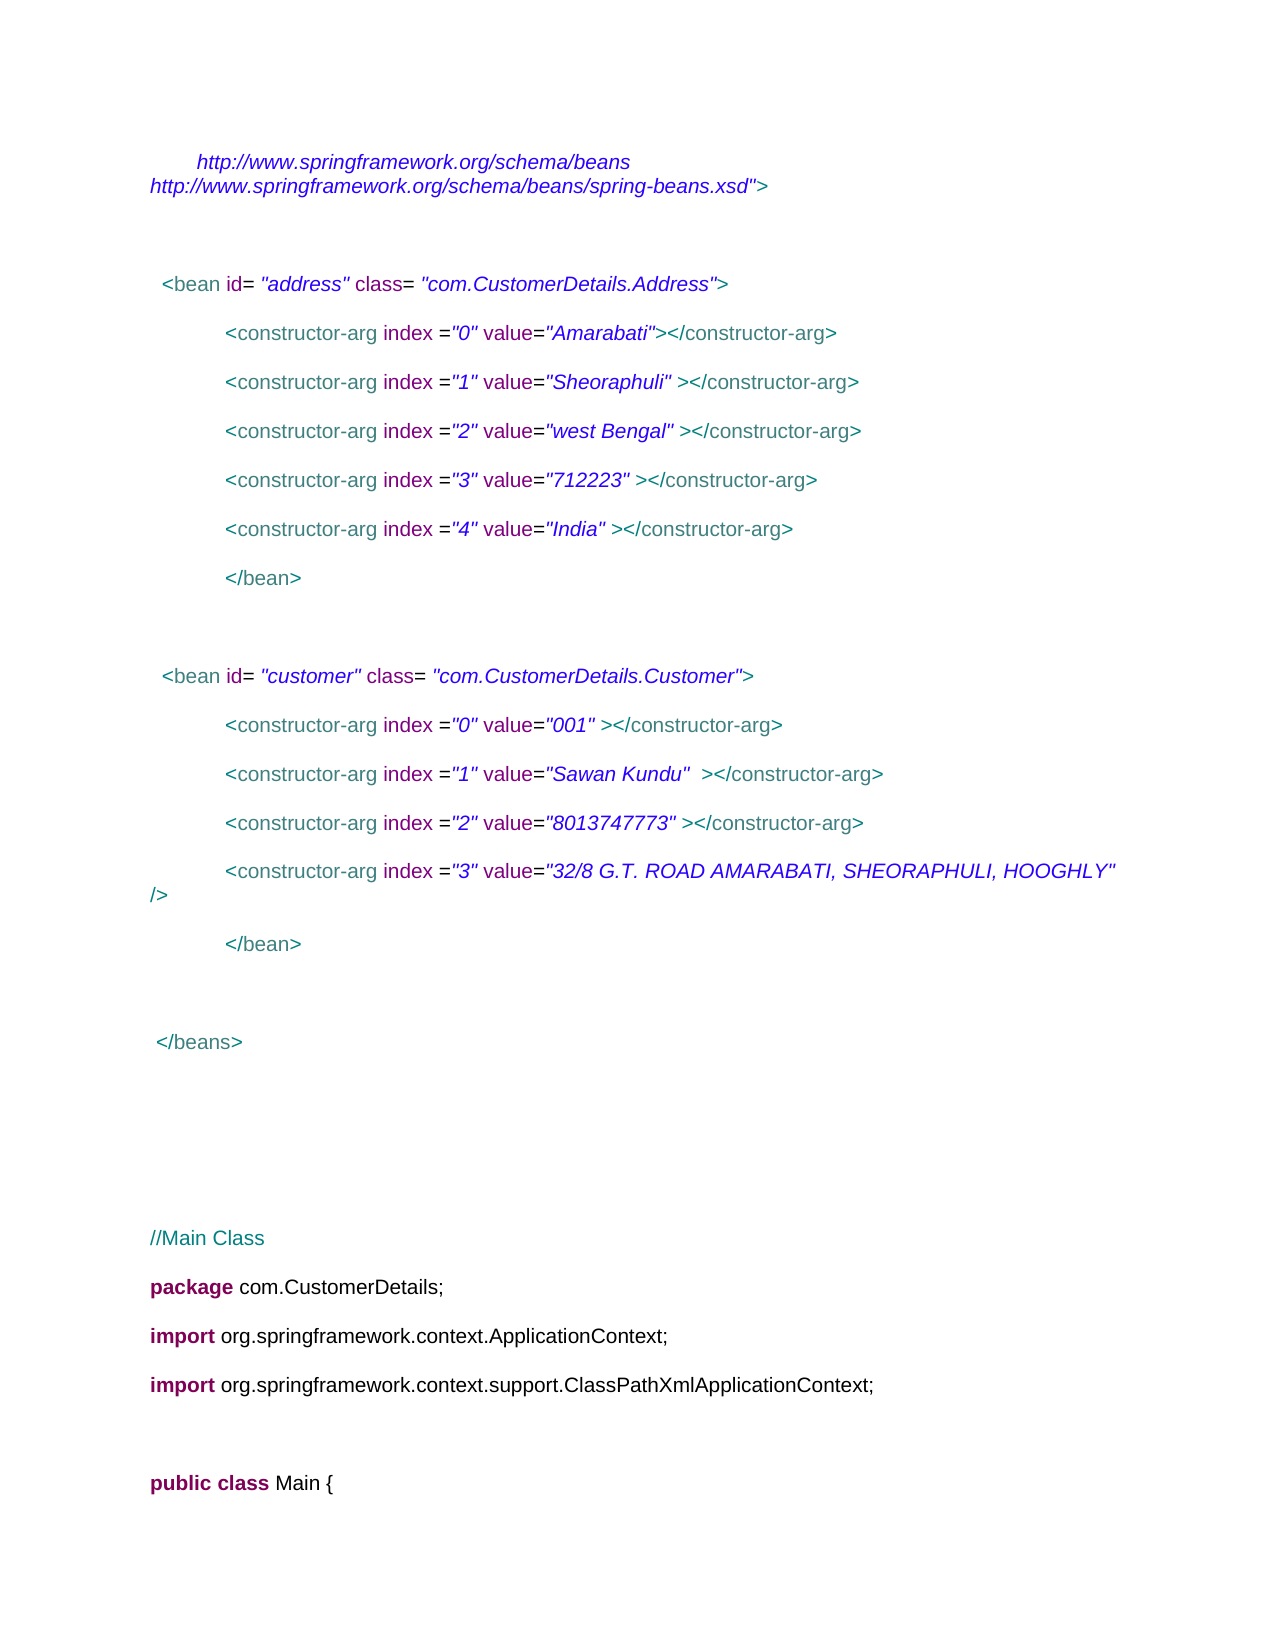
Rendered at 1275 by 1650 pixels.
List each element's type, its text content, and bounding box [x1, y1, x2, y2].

text </bean> [150, 932, 1125, 956]
text <constructor-arg index ="2" value="west Bengal" ></constructor-arg> [150, 419, 1125, 443]
text http://www.springframework.org/schema/beans http://www.springframework.org/schema/beans/spring-beans.xsd"> [150, 150, 1125, 198]
text <constructor-arg index ="2" value="8013747773" ></constructor-arg> [150, 810, 1125, 834]
text <constructor-arg index ="4" value="India" ></constructor-arg> [150, 517, 1125, 541]
text </bean> [150, 566, 1125, 589]
text import org.springframework.context.support.ClassPathXmlApplicationContext; [150, 1373, 1125, 1397]
text <constructor-arg index ="3" value="32/8 G.T. ROAD AMARABATI, SHEORAPHULI, HOOGHLY" /> [150, 859, 1125, 907]
text </beans> [150, 1030, 1125, 1054]
text <constructor-arg index ="0" value="001" ></constructor-arg> [150, 712, 1125, 736]
text <constructor-arg index ="1" value="Sawan Kundu" ></constructor-arg> [150, 761, 1125, 785]
text <constructor-arg index ="3" value="712223" ></constructor-arg> [150, 468, 1125, 492]
text import org.springframework.context.ApplicationContext; [150, 1324, 1125, 1348]
text //Main Class [150, 1226, 1125, 1250]
text package com.CustomerDetails; [150, 1275, 1125, 1299]
text <constructor-arg index ="0" value="Amarabati"></constructor-arg> [150, 321, 1125, 345]
text <bean id= "address" class= "com.CustomerDetails.Address"> [150, 272, 1125, 296]
text <constructor-arg index ="1" value="Sheoraphuli" ></constructor-arg> [150, 370, 1125, 394]
text public class Main { [150, 1471, 1125, 1495]
text <bean id= "customer" class= "com.CustomerDetails.Customer"> [150, 663, 1125, 687]
